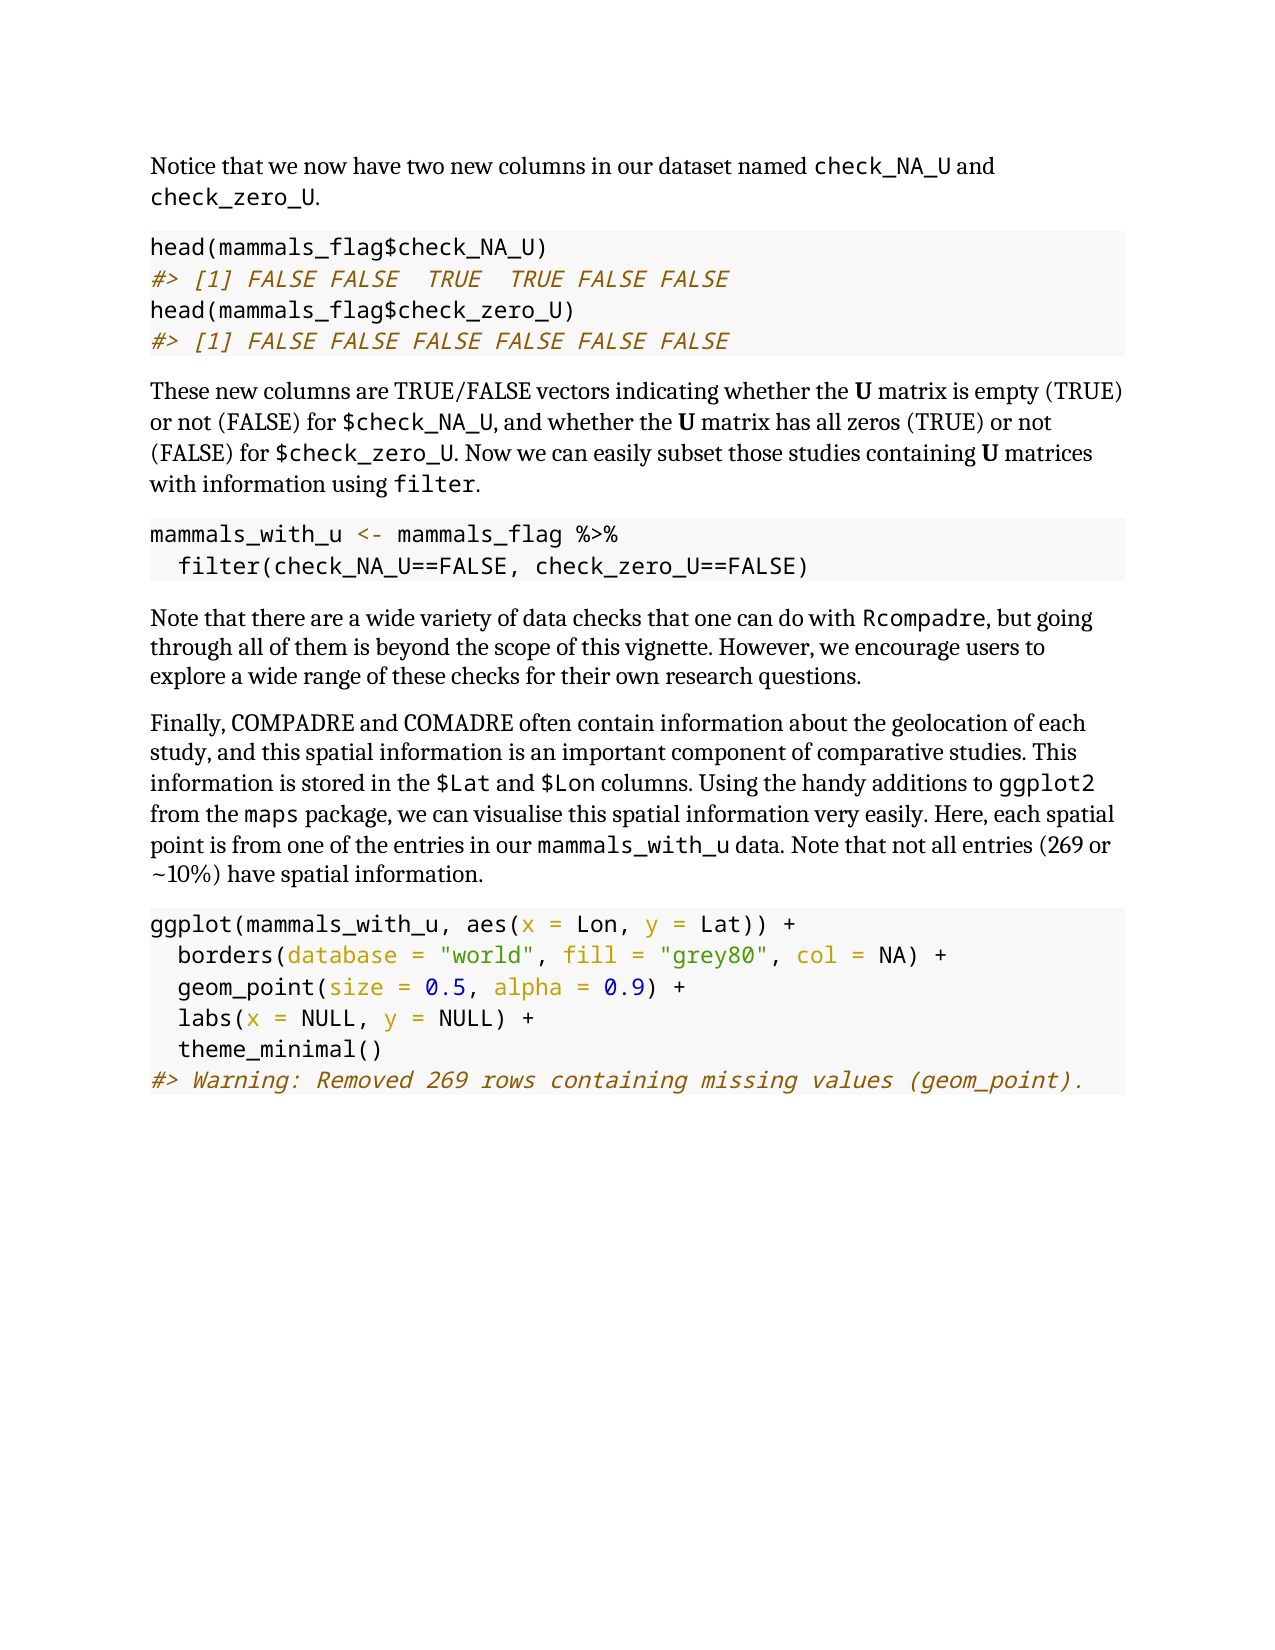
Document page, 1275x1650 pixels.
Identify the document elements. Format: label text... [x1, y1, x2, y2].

text mammals_with_u <- mammals_flag %>% filter(check_NA_U==FALSE, check_zero_U==FALSE) [150, 518, 1125, 581]
text ggplot(mammals_with_u, aes(x = Lon, y = Lat)) + borders(database = "world", fill = "grey80", col = NA) + geom_point(size = 0.5, alpha = 0.9) + labs(x = NULL, y = NULL) + theme_minimal() #> Warning: Removed 269 rows containing missing values (geom_point). [384, 908, 1125, 1095]
text Notice that we now have two new columns in our dataset named check_NA_U and check_zero_U. [150, 150, 1125, 212]
text These new columns are TRUE/FALSE vectors indicating whether the U matrix is empty (TRUE) or not (FALSE) for $check_NA_U, and whether the U matrix has all zeros (TRUE) or not (FALSE) for $check_zero_U. Now we can easily subset those studies containing U matrices with information using filter. [150, 377, 1125, 499]
text Finally, COMPADRE and COMADRE often contain information about the geolocation of each study, and this spatial information is an important component of comparative studies. This information is stored in the $Lat and $Lon columns. Using the handy additions to ggplot2 from the maps package, we can visualise this spatial information very easily. Here, each spatial point is from one of the entries in our mammals_with_u data. Note that not all entries (269 or ~10%) have spatial information. [150, 709, 1125, 889]
text Note that there are a wide variety of data checks that one can do with Rcompadre, but going through all of them is beyond the scope of this vignette. However, we encourage users to explore a wide range of these checks for their own research questions. [150, 602, 1125, 690]
text head(mammals_flag$check_NA_U) #> [1] FALSE FALSE TRUE TRUE FALSE FALSE head(mammals_flag$check_zero_U) #> [1] FALSE FALSE FALSE FALSE FALSE FALSE [150, 231, 1125, 356]
